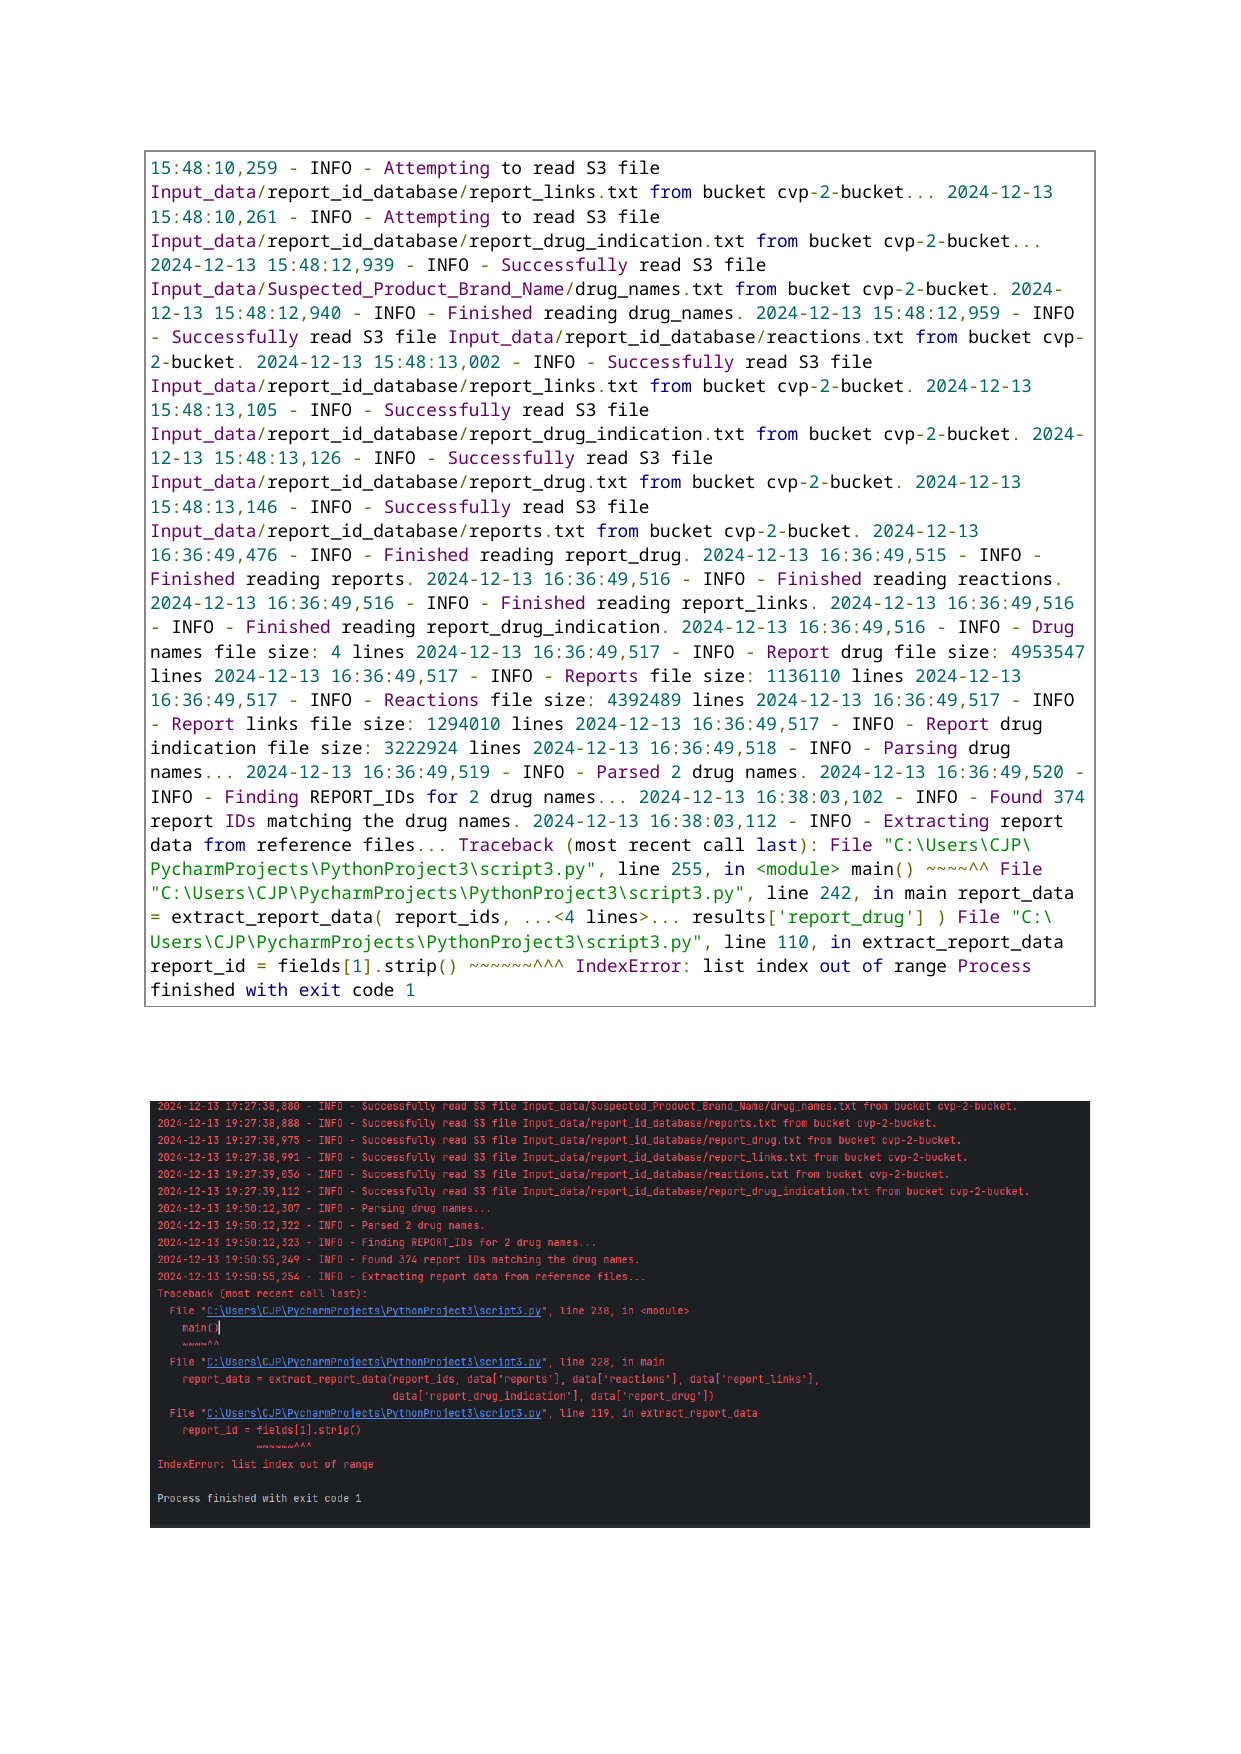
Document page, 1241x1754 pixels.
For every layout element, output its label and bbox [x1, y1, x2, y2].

picture [150, 1101, 1091, 1528]
text [146, 152, 1094, 1006]
